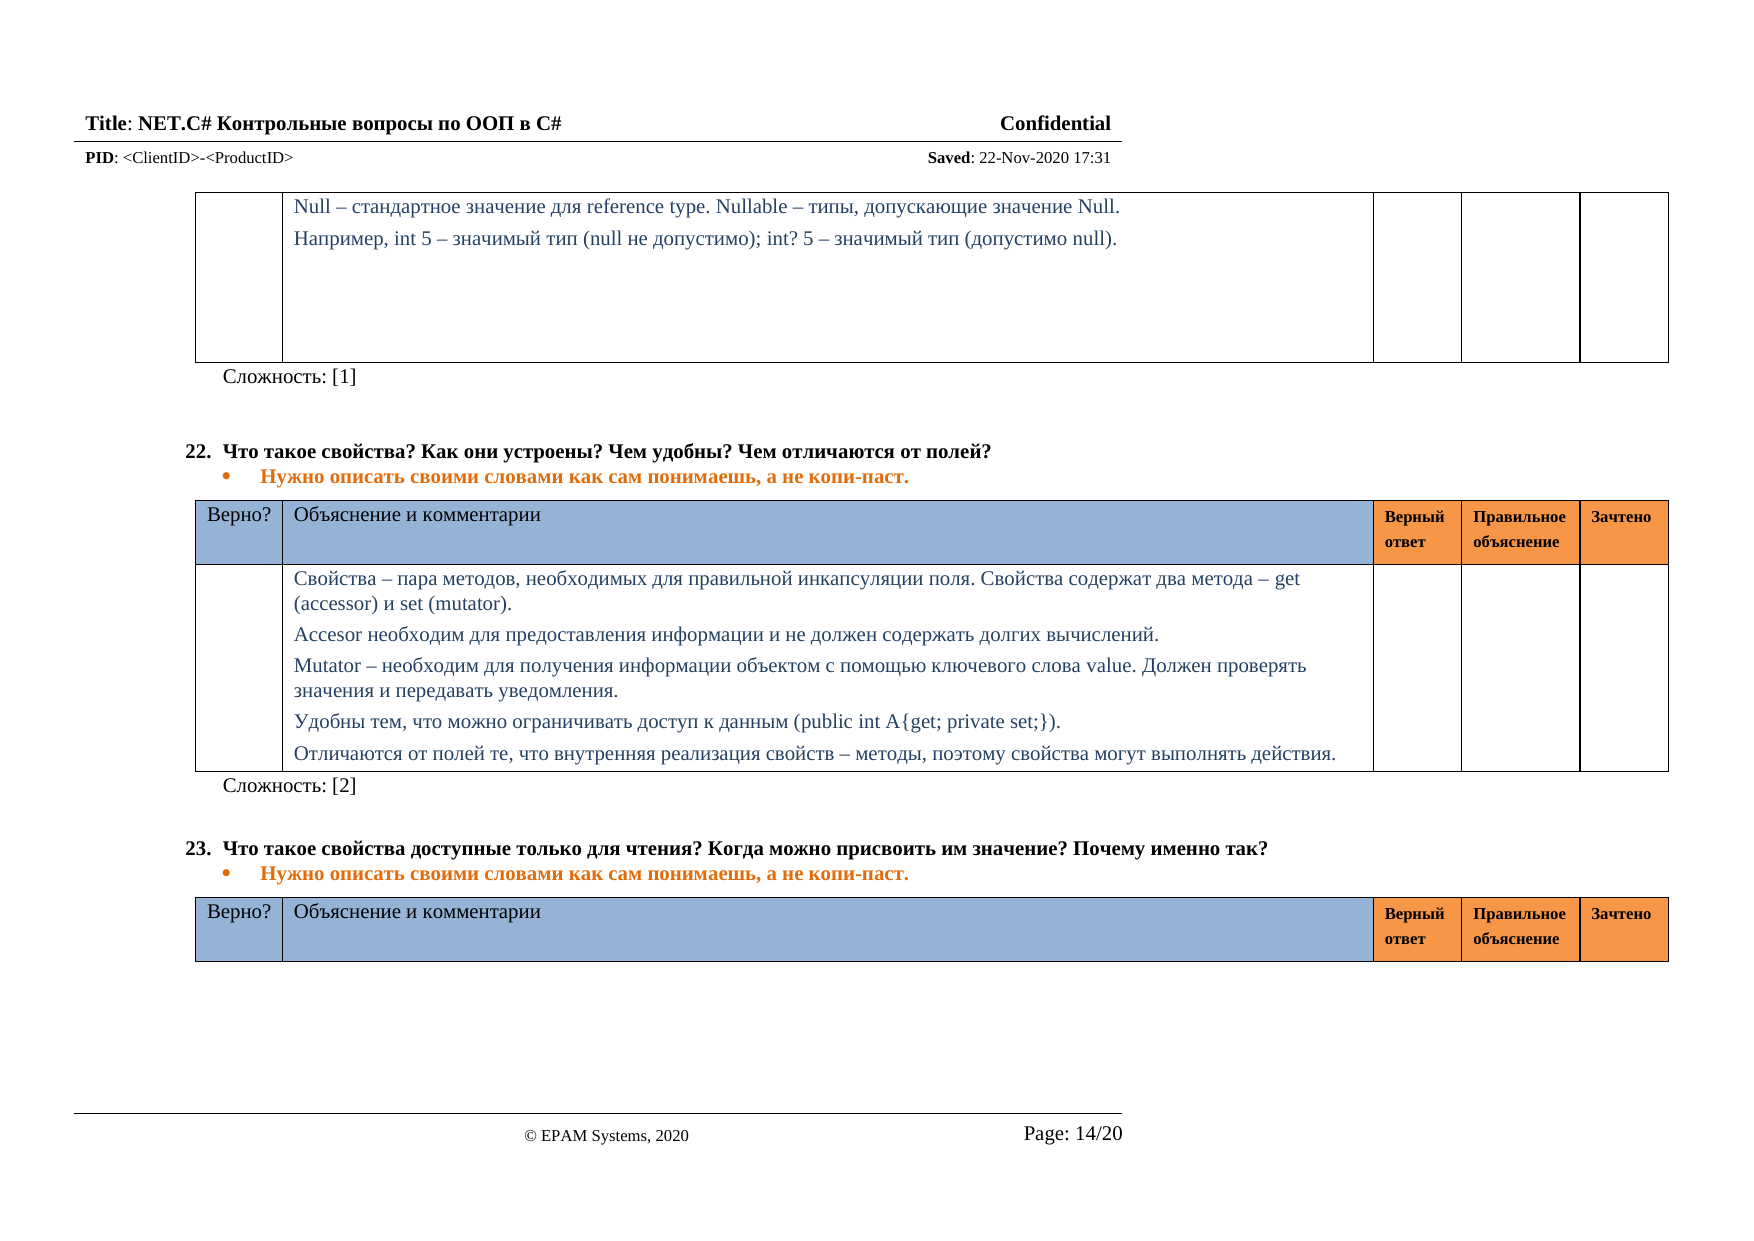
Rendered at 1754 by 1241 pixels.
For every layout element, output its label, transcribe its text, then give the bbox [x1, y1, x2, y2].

table_header Верный ответ [1374, 501, 1461, 564]
table_cell Свойства – пара методов, необходимых для правильной инкапсуляции поля. Свойства содержат два метода – get (accessor) и set (mutator). Accesor необходим для предоставления информации и не должен содержать долгих вычислений. Mutator – необходим для получения информации объектом с помощью ключевого слова value. Должен проверять значения и передавать уведомления. Удобны тем, что можно ограничивать доступ к данным (public int A{get; private set;}). Отличаются от полей те, что внутренняя реализация свойств – методы, поэтому свойства могут выполнять действия. [283, 565, 1373, 771]
table_cell Null – стандартное значение для reference type. Nullable – типы, допускающие значение Null. Например, int 5 – значимый тип (null не допустимо); int? 5 – значимый тип (допустимо null). [283, 193, 1373, 362]
list Нужно описать своими словами как сам понимаешь, а не копи-паст. [223, 463, 1665, 488]
table_header Верный ответ [1374, 898, 1461, 961]
table_cell [196, 193, 282, 362]
list Нужно описать своими словами как сам понимаешь, а не копи-паст. [223, 859, 1665, 884]
text Сложность: [1] [223, 363, 1665, 388]
table_cell [1374, 193, 1461, 362]
table_header Зачтено [1581, 898, 1668, 961]
table_header Правильное объяснение [1462, 898, 1579, 961]
table_cell [1462, 565, 1579, 771]
list Что такое свойства доступные только для чтения? Когда можно присвоить им значение? Почему именно так? [185, 834, 1665, 859]
table_header Верно? [196, 501, 282, 564]
list Что такое свойства? Как они устроены? Чем удобны? Чем отличаются от полей? [185, 438, 1665, 463]
table_cell [196, 565, 282, 771]
table_header Объяснение и комментарии [283, 501, 1373, 564]
table_cell [1581, 565, 1668, 771]
text Сложность: [2] [223, 772, 1665, 797]
table_header Правильное объяснение [1462, 501, 1579, 564]
table_cell [1374, 565, 1461, 771]
table_header Верно? [196, 898, 282, 961]
table_cell [1581, 193, 1668, 362]
table_header Зачтено [1581, 501, 1668, 564]
table_cell [1462, 193, 1579, 362]
table_header Объяснение и комментарии [283, 898, 1373, 961]
